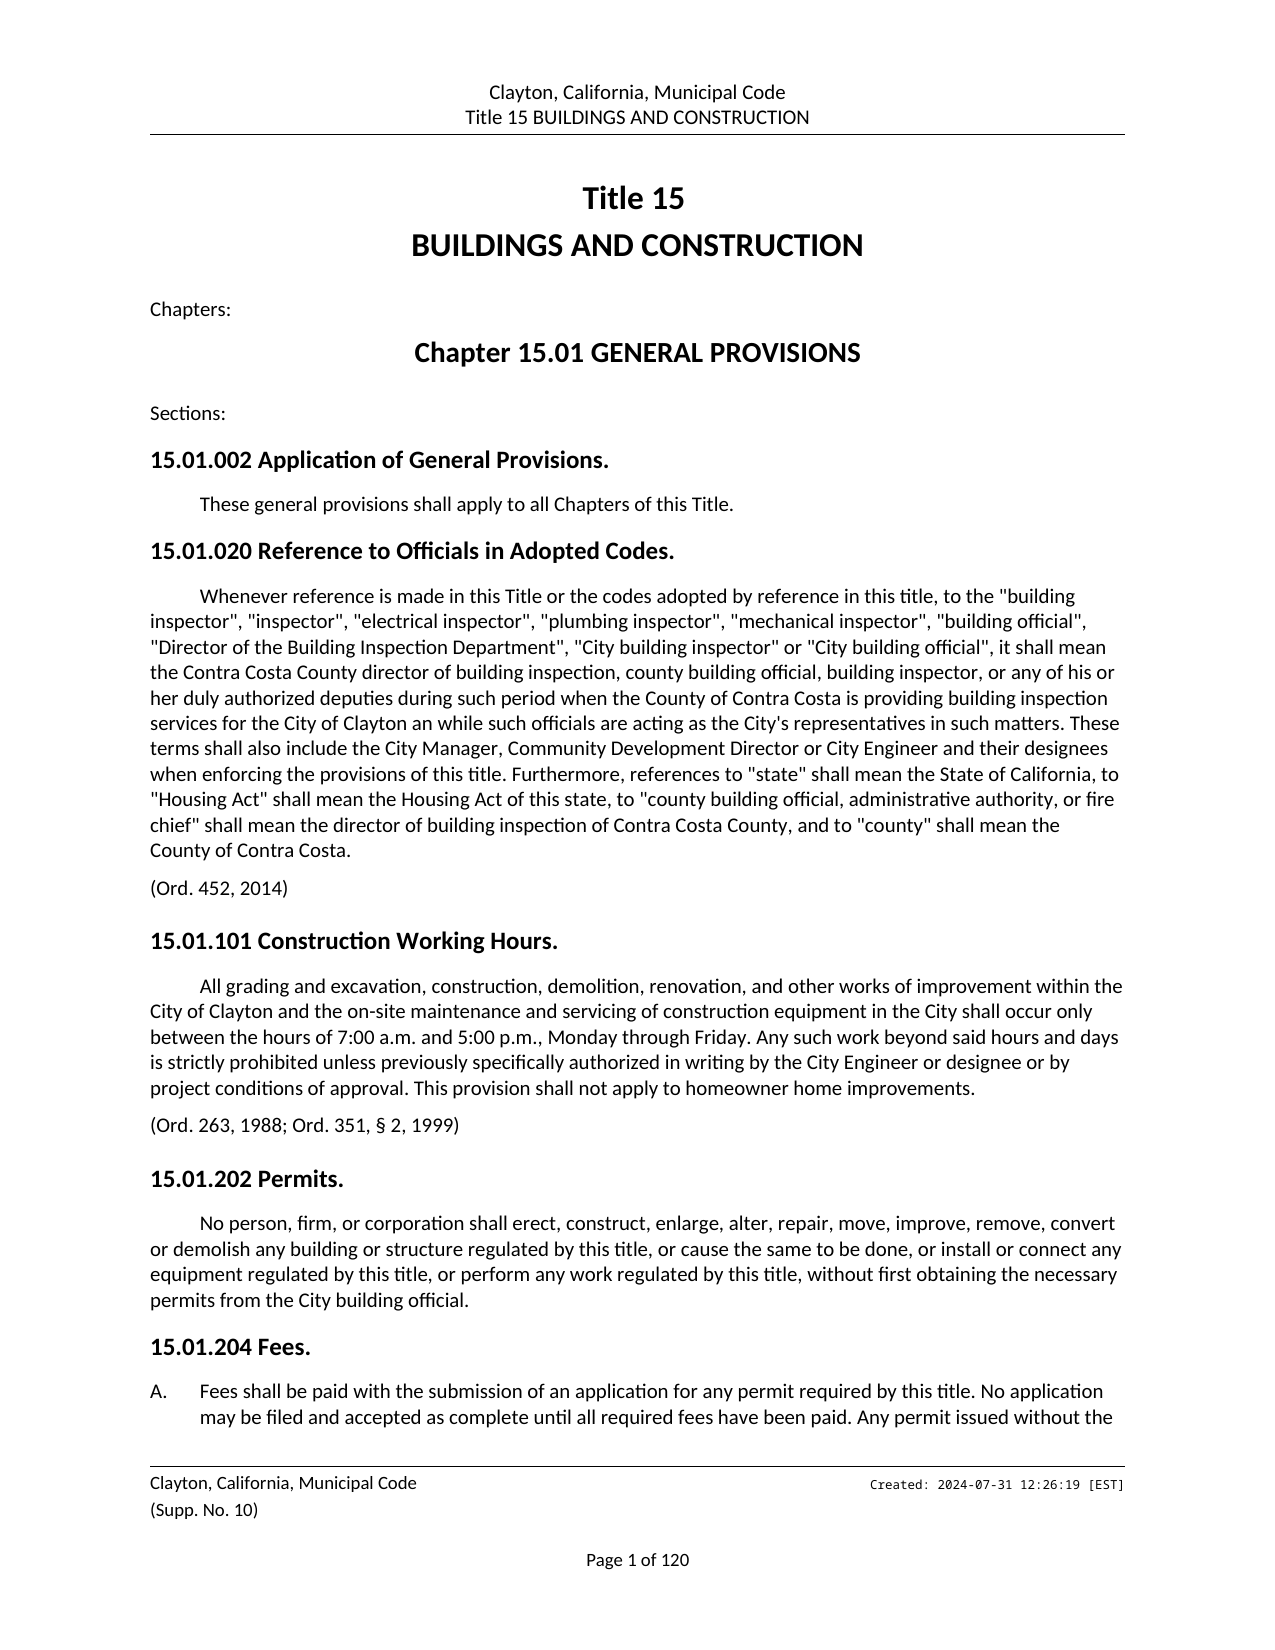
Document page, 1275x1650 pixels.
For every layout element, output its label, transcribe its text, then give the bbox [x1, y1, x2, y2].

subtitle Chapter 15.01 GENERAL PROVISIONS [150, 334, 1125, 369]
text 15.01.101 Construction Working Hours. [150, 926, 1125, 956]
text Chapters: [150, 296, 1125, 321]
text Whenever reference is made in this Title or the codes adopted by reference in this title, to the "building inspector", "inspector", "electrical inspector", "plumbing inspector", "mechanical inspector", "building official", "Director of the Building Inspection Department", "City building inspector" or "City building official", it shall mean the Contra Costa County director of building inspection, county building official, building inspector, or any of his or her duly authorized deputies during such period when the County of Contra Costa is providing building inspection services for the City of Clayton an while such officials are acting as the City's representatives in such matters. These terms shall also include the City Manager, Community Development Director or City Engineer and their designees when enforcing the provisions of this title. Furthermore, references to "state" shall mean the State of California, to "Housing Act" shall mean the Housing Act of this state, to "county building official, administrative authority, or fire chief" shall mean the director of building inspection of Contra Costa County, and to "county" shall mean the County of Contra Costa. [150, 583, 1125, 863]
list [150, 1378, 1125, 1429]
text 15.01.020 Reference to Officials in Adopted Codes. [150, 536, 1125, 566]
text Sections: [150, 400, 1125, 425]
text (Ord. 263, 1988; Ord. 351, § 2, 1999) [150, 1113, 1125, 1138]
text All grading and excavation, construction, demolition, renovation, and other works of improvement within the City of Clayton and the on-site maintenance and servicing of construction equipment in the City shall occur only between the hours of 7:00 a.m. and 5:00 p.m., Monday through Friday. Any such work beyond said hours and days is strictly prohibited unless previously specifically authorized in writing by the City Engineer or designee or by project conditions of approval. This provision shall not apply to homeowner home improvements. [150, 973, 1125, 1100]
text These general provisions shall apply to all Chapters of this Title. [150, 491, 1125, 517]
text 15.01.204 Fees. [150, 1331, 1125, 1361]
text (Ord. 452, 2014) [150, 875, 1125, 901]
text No person, firm, or corporation shall erect, construct, enlarge, alter, repair, move, improve, remove, convert or demolish any building or structure regulated by this title, or cause the same to be done, or install or connect any equipment regulated by this title, or perform any work regulated by this title, without first obtaining the necessary permits from the City building official. [150, 1211, 1125, 1312]
text 15.01.002 Application of General Provisions. [150, 444, 1125, 474]
text 15.01.202 Permits. [150, 1163, 1125, 1193]
subtitle Title 15 BUILDINGS AND CONSTRUCTION [150, 177, 1125, 265]
